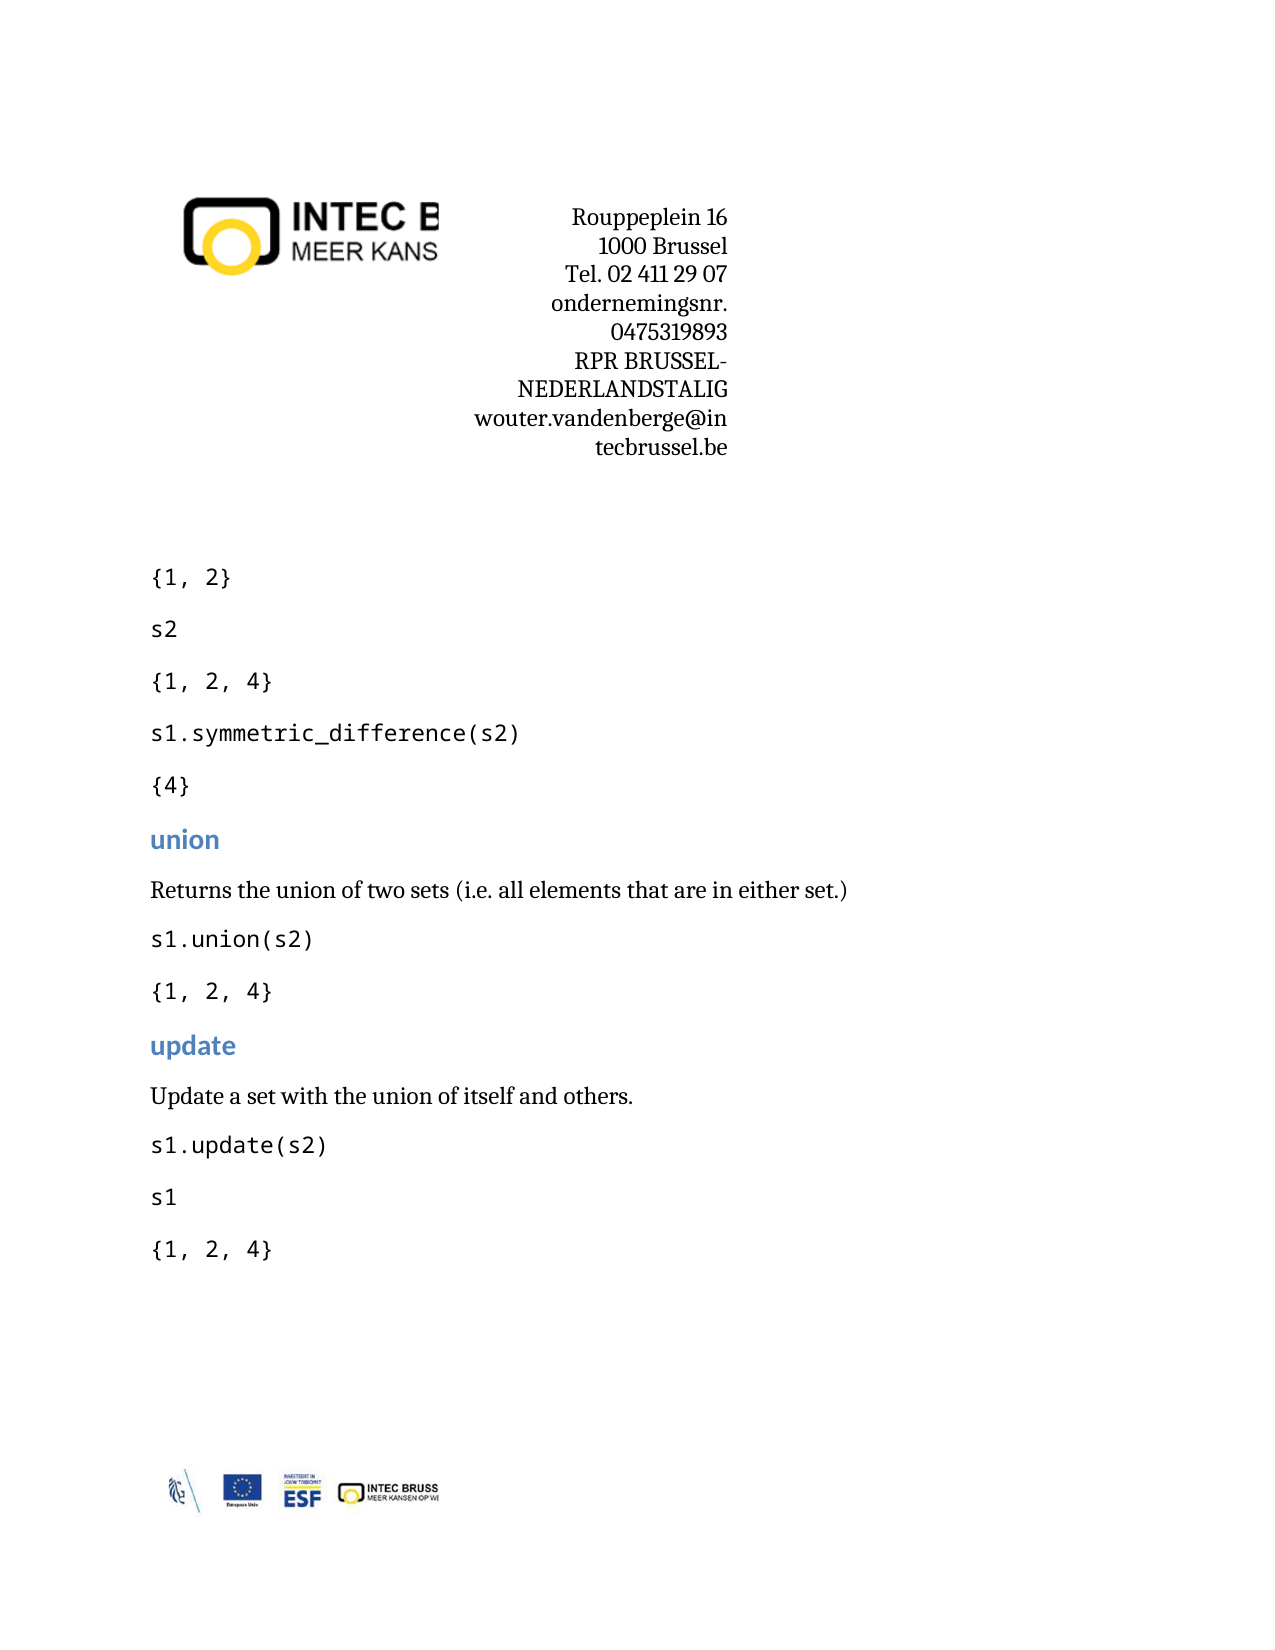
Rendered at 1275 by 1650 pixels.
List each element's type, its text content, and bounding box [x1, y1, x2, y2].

text {1, 2, 4} [150, 975, 1125, 1006]
text {1, 2, 4} [150, 665, 1125, 696]
text s1 [150, 1181, 1125, 1212]
picture [168, 174, 439, 293]
subtitle update [150, 1027, 1125, 1063]
text {4} [150, 769, 1125, 800]
text {1, 2} [150, 561, 1125, 592]
text Returns the union of two sets (i.e. all elements that are in either set.) [150, 876, 1125, 904]
picture [168, 1447, 439, 1534]
text {1, 2, 4} [150, 1233, 1125, 1264]
text s1.symmetric_difference(s2) [150, 717, 1125, 748]
text s1.union(s2) [150, 923, 1125, 954]
text s1.update(s2) [150, 1129, 1125, 1160]
subtitle union [150, 821, 1125, 857]
text s2 [150, 613, 1125, 644]
text Update a set with the union of itself and others. [150, 1082, 1125, 1110]
